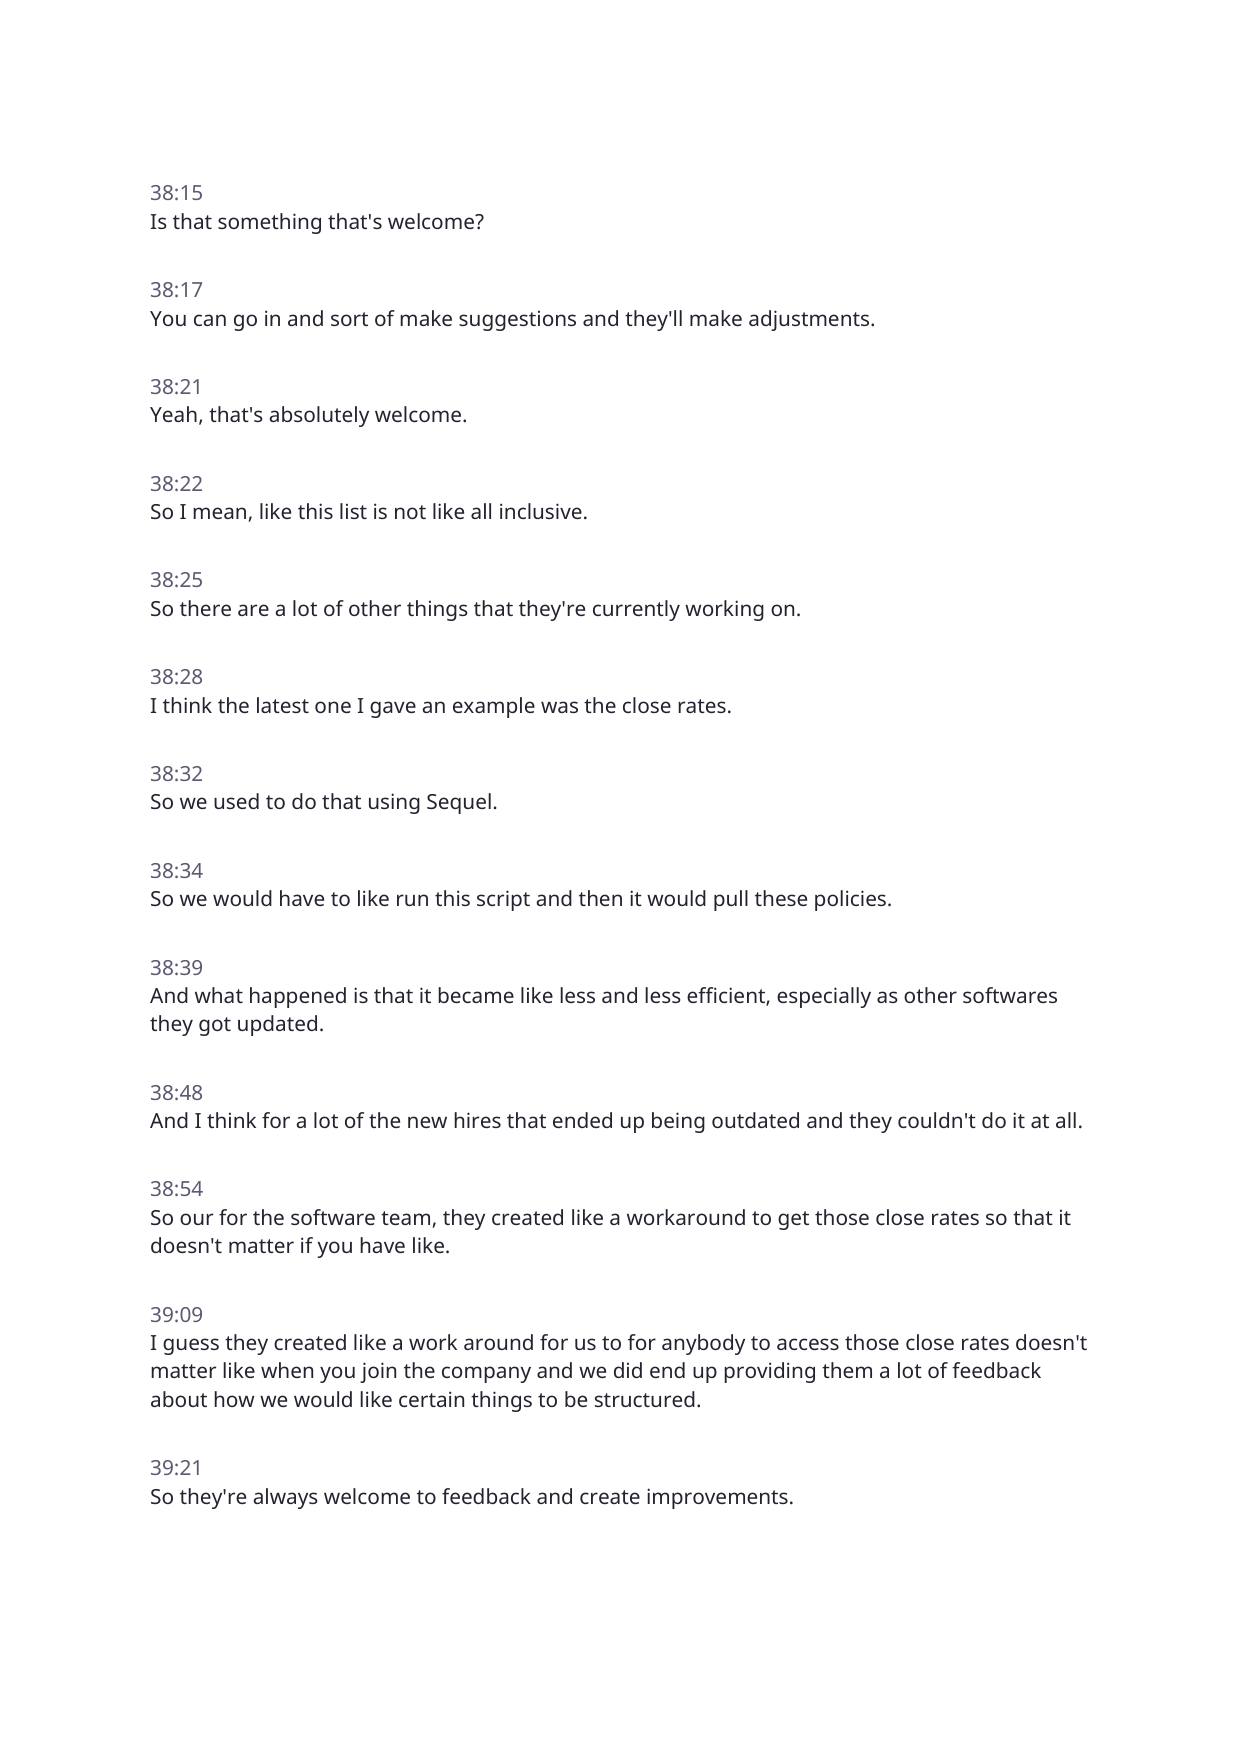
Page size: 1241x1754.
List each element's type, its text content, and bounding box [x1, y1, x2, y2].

text 38:21 Yeah, that's absolutely welcome. [150, 343, 1090, 429]
text 38:54 So our for the software team, they created like a workaround to get those close rates so that it doesn't matter if you have like. [150, 1146, 1090, 1260]
text 38:39 And what happened is that it became like less and less efficient, especially as other softwares they got updated. [150, 924, 1090, 1038]
text 38:48 And I think for a lot of the new hires that ended up being outdated and they couldn't do it at all. [150, 1049, 1090, 1135]
text 38:25 So there are a lot of other things that they're currently working on. [150, 537, 1090, 622]
text 39:21 So they're always welcome to feedback and create improvements. [150, 1425, 1090, 1510]
text 38:28 I think the latest one I gave an example was the close rates. [150, 634, 1090, 719]
text 38:22 So I mean, like this list is not like all inclusive. [150, 440, 1090, 526]
text 38:34 So we would have to like run this script and then it would pull these policies. [150, 827, 1090, 913]
text 38:32 So we used to do that using Sequel. [150, 731, 1090, 816]
text 38:17 You can go in and sort of make suggestions and they'll make adjustments. [150, 247, 1090, 332]
text 38:15 Is that something that's welcome? [150, 150, 1090, 235]
text 39:09 I guess they created like a work around for us to for anybody to access those close rates doesn't matter like when you join the company and we did end up providing them a lot of feedback about how we would like certain things to be structured. [150, 1271, 1090, 1413]
